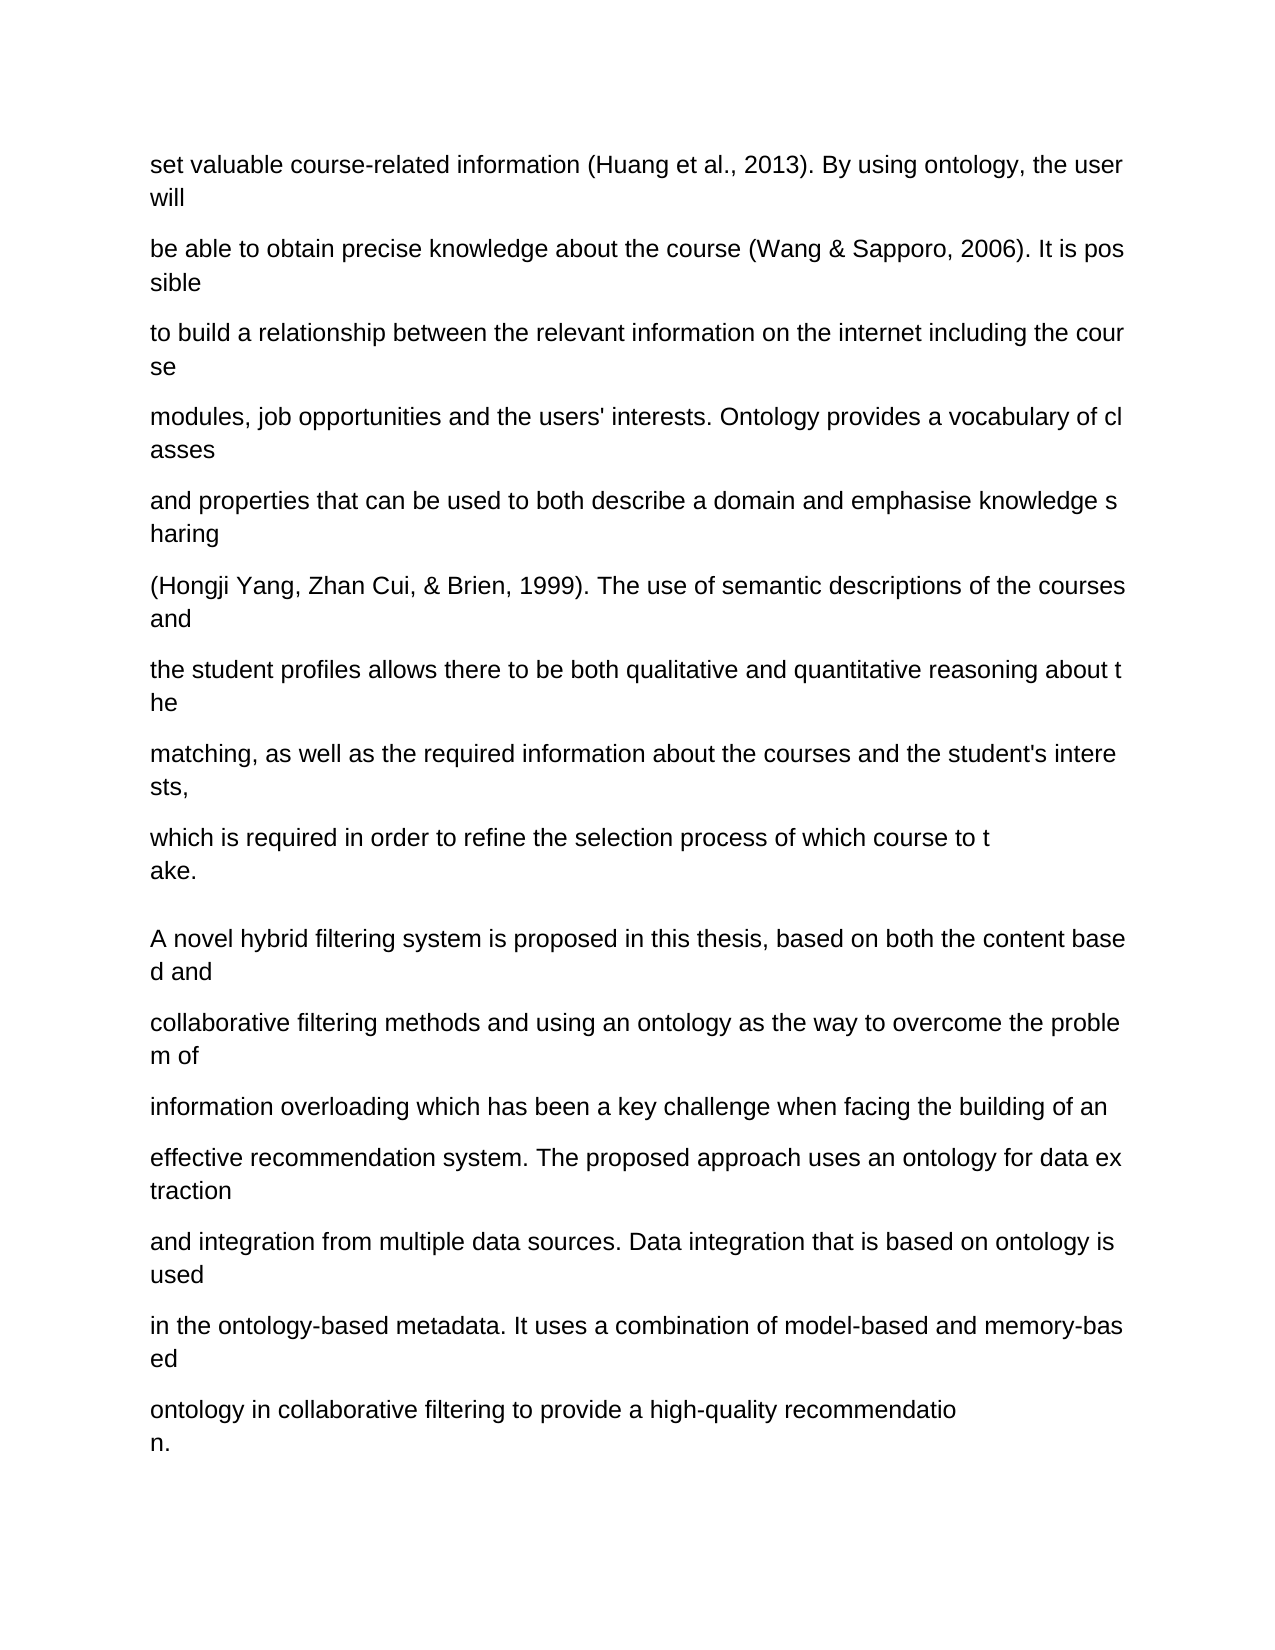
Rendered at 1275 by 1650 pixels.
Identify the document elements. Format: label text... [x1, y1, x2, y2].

text to build a relationship between the relevant information on the internet including the course [150, 318, 1127, 380]
text effective recommendation system. The proposed approach uses an ontology for data extraction [150, 1143, 1127, 1205]
text and properties that can be used to both describe a domain and emphasise knowledge sharing [150, 486, 1128, 548]
text modules, job opportunities and the users' interests. Ontology provides a vocabulary of classes [150, 402, 1126, 464]
text be able to obtain precise knowledge about the course (Wang & Sapporo, 2006). It is possible [150, 234, 1127, 296]
text information overloading which has been a key challenge when facing the building of an [150, 1092, 1127, 1120]
text the student profiles allows there to be both qualitative and quantitative reasoning about the [150, 655, 1127, 717]
text matching, as well as the required information about the courses and the student's interests, [150, 739, 1128, 801]
text ontology in collaborative filtering to provide a high-quality recommendation. [150, 1395, 958, 1457]
text which is required in order to refine the selection process of which course to take. [150, 823, 992, 884]
text in the ontology-based metadata. It uses a combination of model-based and memory-based [150, 1311, 1127, 1373]
text A novel hybrid filtering system is proposed in this thesis, based on both the content based and [150, 924, 1128, 986]
text and integration from multiple data sources. Data integration that is based on ontology is used [150, 1227, 1128, 1289]
text (Hongji Yang, Zhan Cui, & Brien, 1999). The use of semantic descriptions of the courses and [150, 571, 1127, 633]
text collaborative filtering methods and using an ontology as the way to overcome the problem of [150, 1008, 1127, 1069]
text set valuable course-related information (Huang et al., 2013). By using ontology, the user will [150, 150, 1127, 212]
